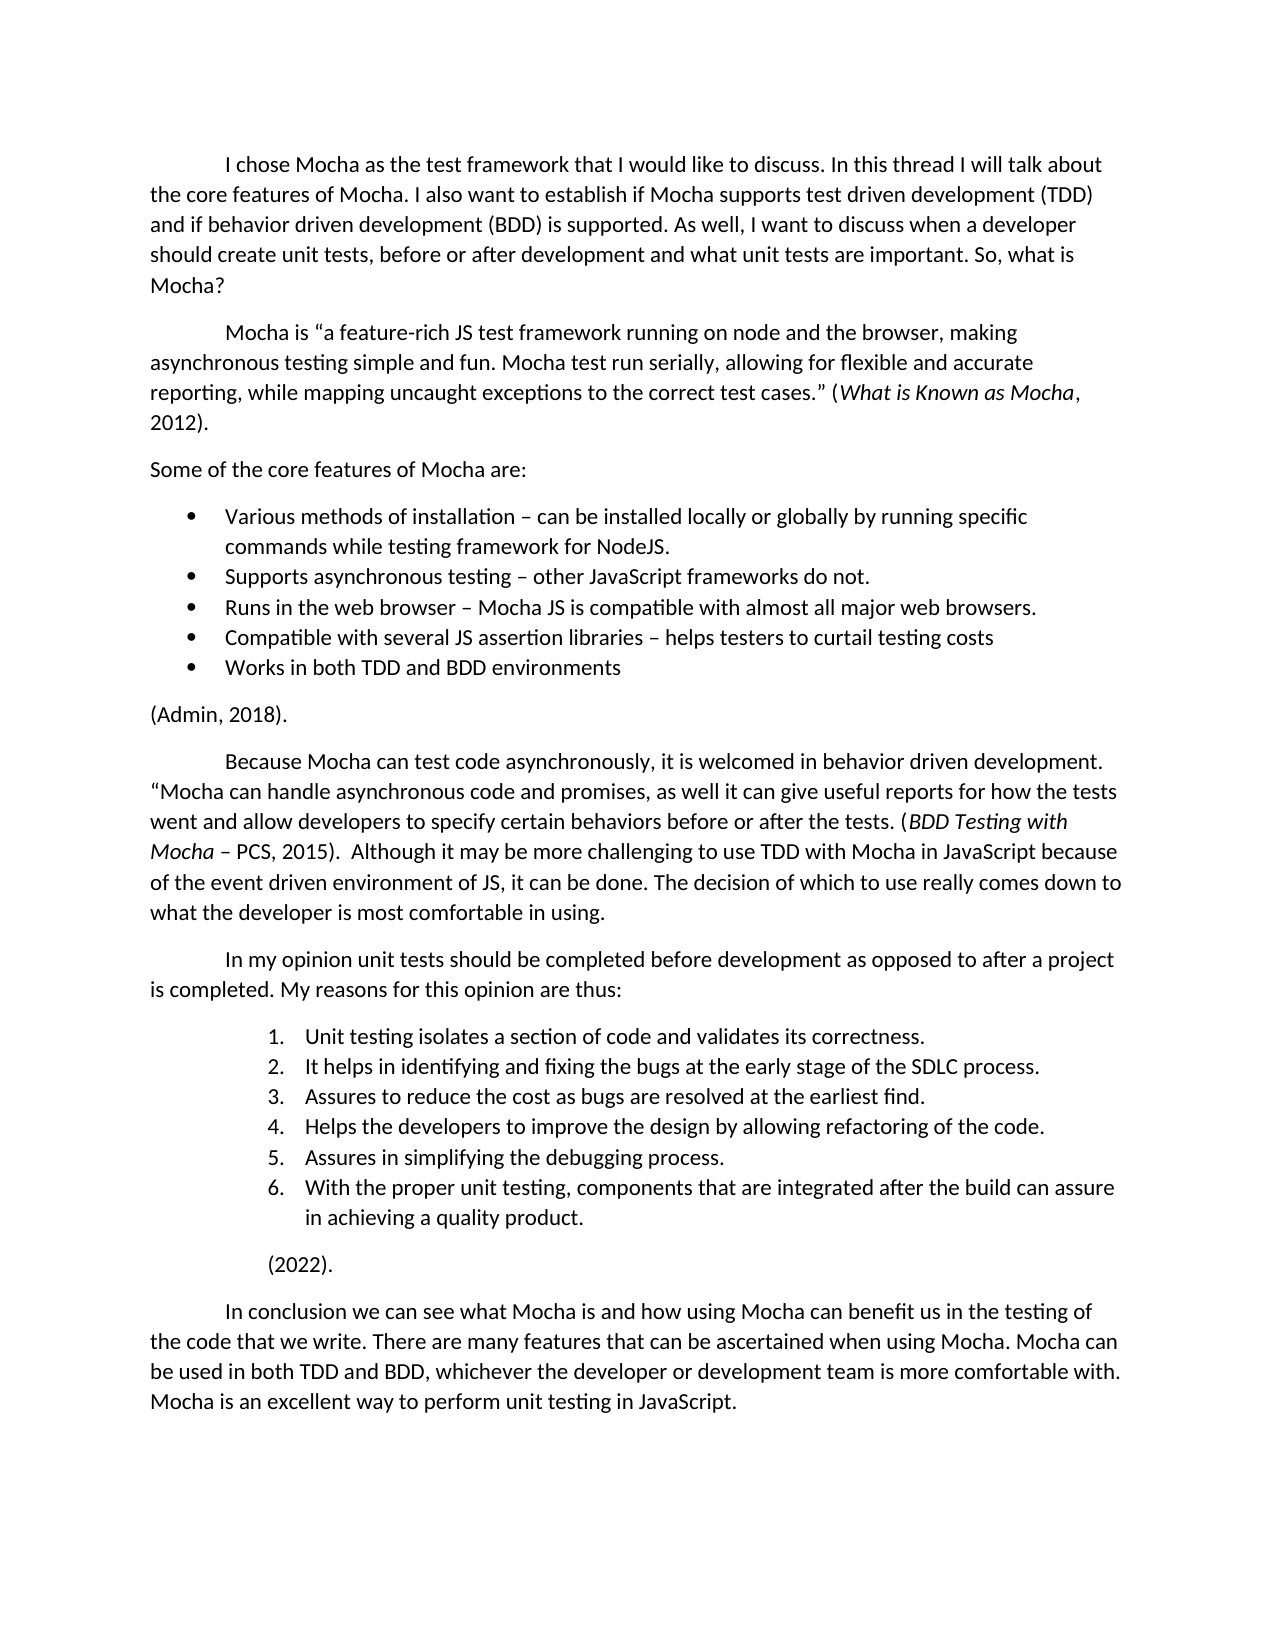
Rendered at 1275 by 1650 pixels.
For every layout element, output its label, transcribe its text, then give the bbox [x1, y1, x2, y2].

list Helps the developers to improve the design by allowing refactoring of the code. [267, 1112, 1125, 1141]
list Assures to reduce the cost as bugs are resolved at the earliest find. [267, 1082, 1125, 1110]
list With the proper unit testing, components that are integrated after the build can assure in achieving a quality product. [267, 1173, 1125, 1231]
text In my opinion unit tests should be completed before development as opposed to after a project is completed. My reasons for this opinion are thus: [150, 945, 1125, 1003]
list Supports asynchronous testing – other JavaScript frameworks do not. [187, 562, 1125, 591]
list Assures in simplifying the debugging process. [267, 1143, 1125, 1171]
text Some of the core features of Mocha are: [150, 455, 1125, 483]
list Unit testing isolates a section of code and validates its correctness. [267, 1022, 1125, 1050]
list Works in both TDD and BDD environments [187, 653, 1125, 681]
text (Admin, 2018). [150, 700, 1125, 728]
list Compatible with several JS assertion libraries – helps testers to curtail testing costs [187, 623, 1125, 651]
text Because Mocha can test code asynchronously, it is welcomed in behavior driven development. “Mocha can handle asynchronous code and promises, as well it can give useful reports for how the tests went and allow developers to specify certain behaviors before or after the tests. (BDD Testing with Mocha – PCS, 2015). Although it may be more challenging to use TDD with Mocha in JavaScript because of the event driven environment of JS, it can be done. The decision of which to use really comes down to what the developer is most comfortable in using. [150, 747, 1125, 926]
text I chose Mocha as the test framework that I would like to discuss. In this thread I will talk about the core features of Mocha. I also want to establish if Mocha supports test driven development (TDD) and if behavior driven development (BDD) is supported. As well, I want to discuss when a developer should create unit tests, before or after development and what unit tests are important. So, what is Mocha? [150, 150, 1125, 299]
list It helps in identifying and fixing the bugs at the early stage of the SDLC process. [267, 1052, 1125, 1080]
text Mocha is “a feature-rich JS test framework running on node and the browser, making asynchronous testing simple and fun. Mocha test run serially, allowing for flexible and accurate reporting, while mapping uncaught exceptions to the correct test cases.” (What is Known as Mocha, 2012). [150, 318, 1125, 436]
text (2022). [267, 1250, 1125, 1278]
text In conclusion we can see what Mocha is and how using Mocha can benefit us in the testing of the code that we write. There are many features that can be ascertained when using Mocha. Mocha can be used in both TDD and BDD, whichever the developer or development team is more comfortable with. Mocha is an excellent way to perform unit testing in JavaScript. [150, 1297, 1125, 1416]
list Runs in the web browser – Mocha JS is compatible with almost all major web browsers. [187, 593, 1125, 621]
list Various methods of installation – can be installed locally or globally by running specific commands while testing framework for NodeJS. [187, 502, 1125, 560]
